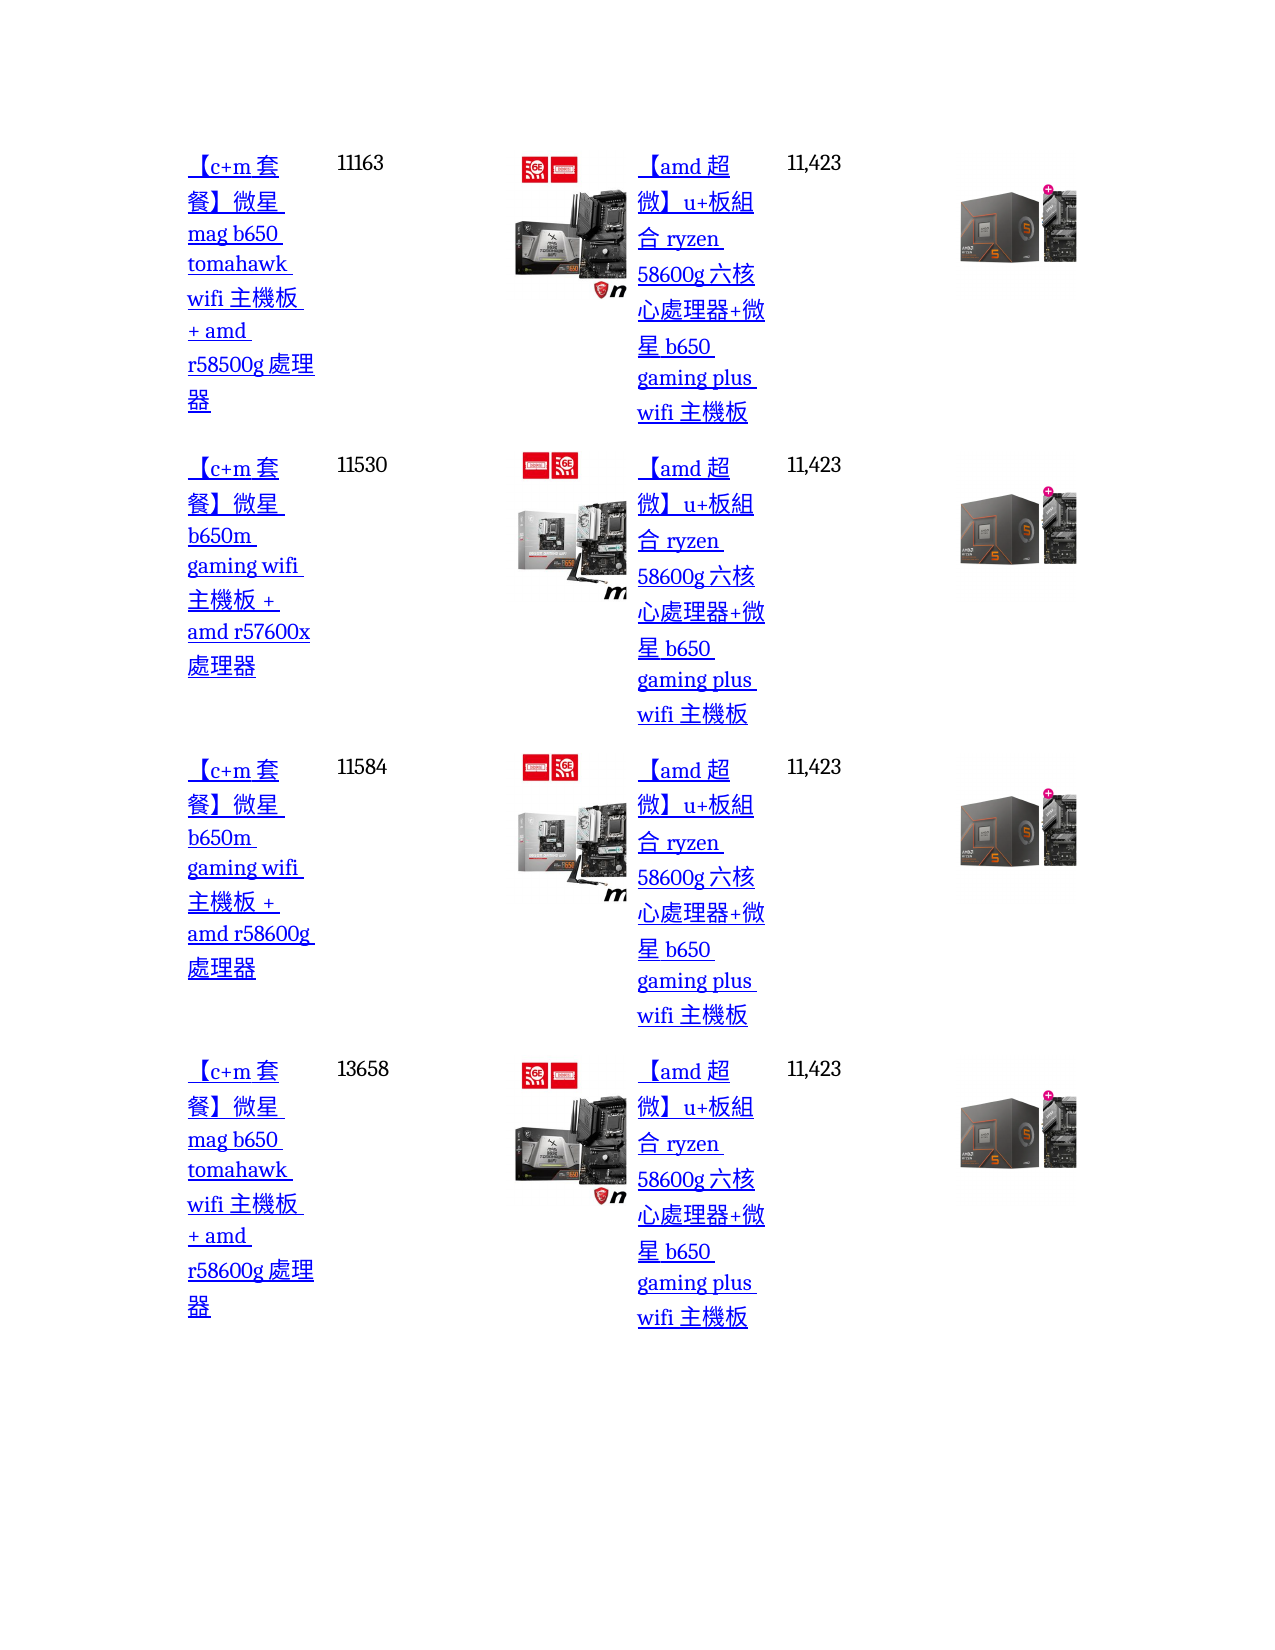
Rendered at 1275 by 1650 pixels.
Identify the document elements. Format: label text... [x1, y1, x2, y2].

picture [956, 753, 1077, 904]
table_cell 11584 [326, 754, 476, 1055]
picture [956, 1055, 1077, 1206]
table_cell 【c+m套餐】微星 mag b650 tomahawk wifi 主機板 + amd r58500g 處理器 [176, 150, 326, 452]
table_cell 11163 [326, 150, 476, 452]
table_cell 11,423 [776, 452, 926, 753]
table_cell 13658 [326, 1055, 476, 1357]
table_cell [926, 452, 1076, 753]
table_cell [476, 150, 626, 452]
table_cell 11,423 [776, 754, 926, 1055]
table_cell 11,423 [776, 150, 926, 452]
picture [506, 150, 627, 300]
table_cell 【c+m套餐】微星 mag b650 tomahawk wifi 主機板 + amd r58600g 處理器 [176, 1055, 326, 1357]
table_cell [476, 452, 626, 753]
picture [506, 451, 627, 602]
picture [956, 150, 1077, 300]
table_cell [926, 754, 1076, 1055]
table_cell 【amd 超微】u+板組合 ryzen 58600g 六核心處理器+微星b650 gaming plus wifi 主機板 [626, 452, 776, 753]
table_cell 【c+m套餐】微星 b650m gaming wifi 主機板 + amd r58600g 處理器 [176, 754, 326, 1055]
table_cell [926, 1055, 1076, 1357]
picture [956, 451, 1077, 602]
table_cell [626, 150, 776, 452]
table_cell [476, 1055, 626, 1357]
table_cell [476, 754, 626, 1055]
table_cell [926, 150, 1076, 452]
picture [506, 753, 627, 904]
table_cell 【c+m套餐】微星 b650m gaming wifi 主機板 + amd r57600x 處理器 [176, 452, 326, 753]
table_cell 11530 [326, 452, 476, 753]
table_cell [626, 1055, 776, 1357]
table_cell 【amd 超微】u+板組合 ryzen 58600g 六核心處理器+微星b650 gaming plus wifi 主機板 [626, 754, 776, 1055]
table_cell 11,423 [776, 1055, 926, 1357]
picture [506, 1055, 627, 1206]
